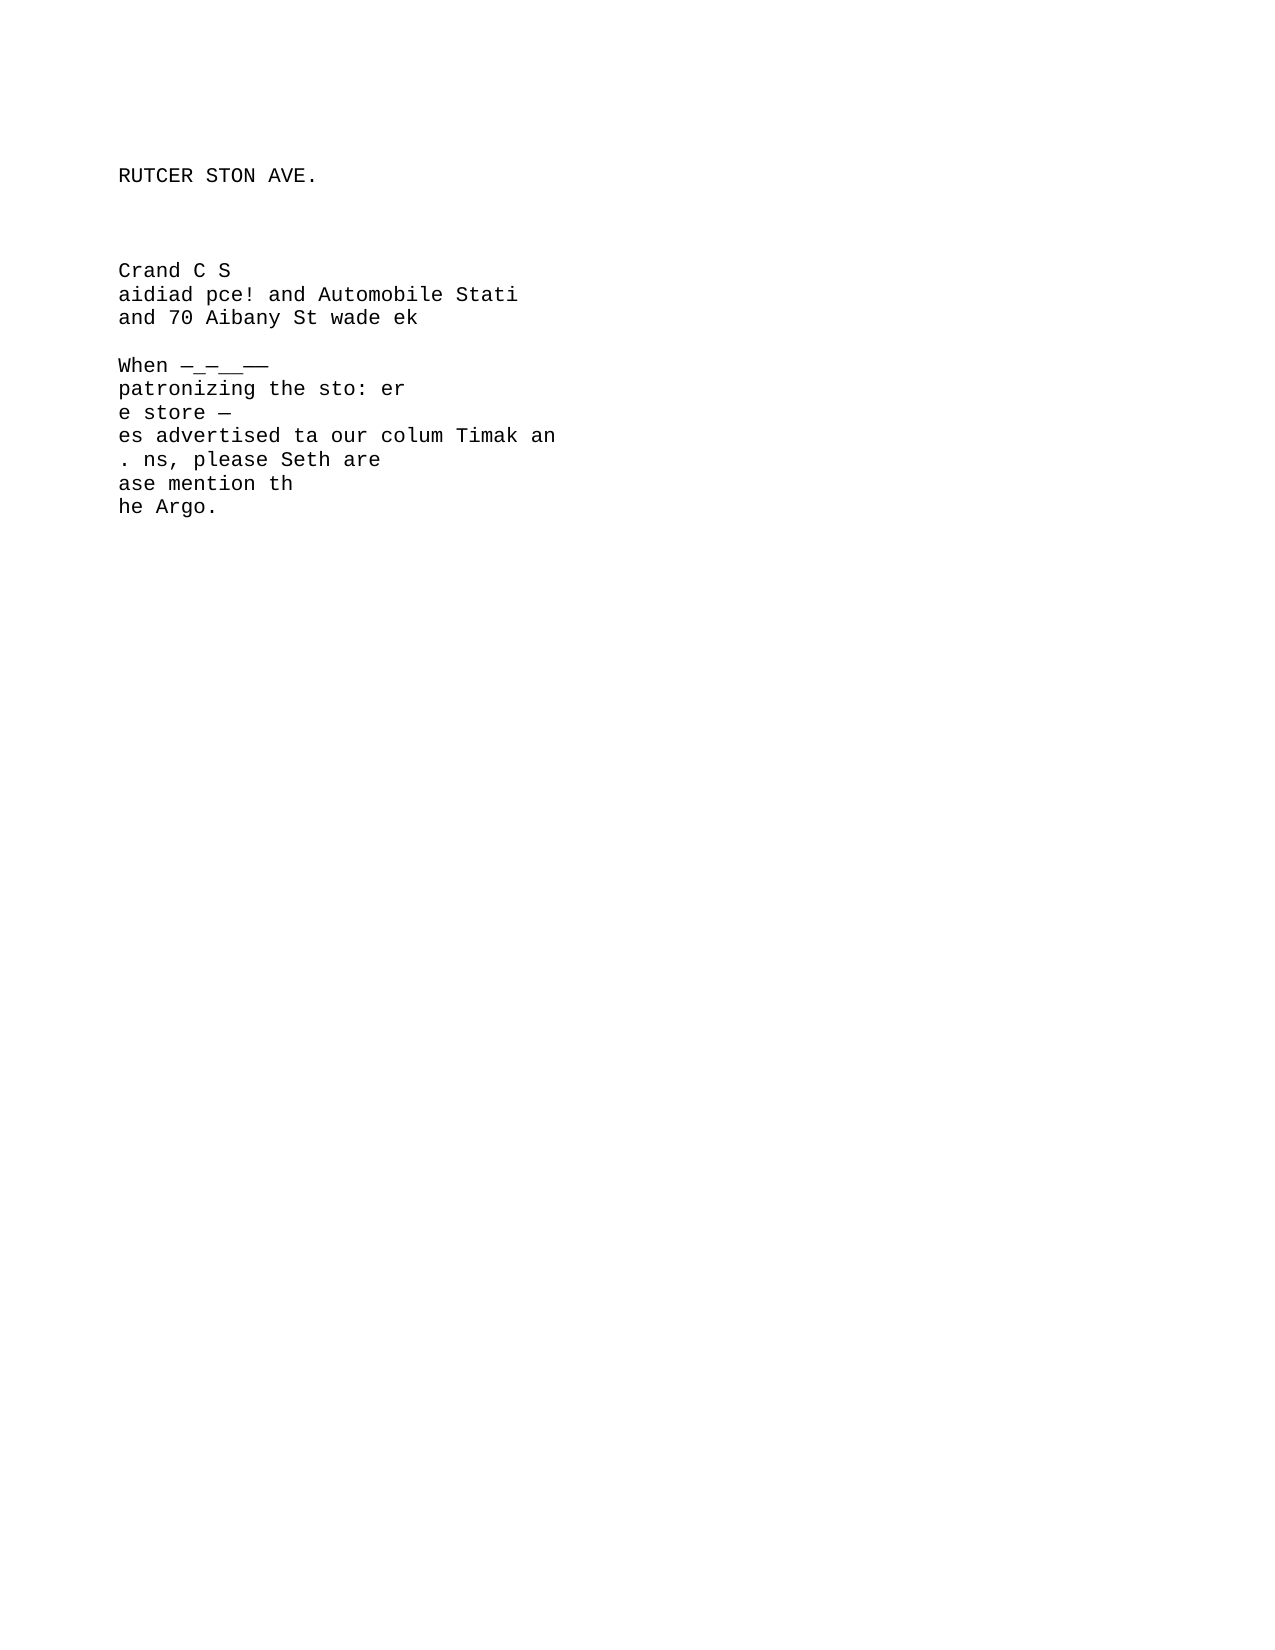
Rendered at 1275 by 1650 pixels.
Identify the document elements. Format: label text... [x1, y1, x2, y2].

text es advertised ta our colum Timak an [118, 426, 1157, 449]
text ase mention th [118, 473, 1157, 496]
text and 70 Aibany St wade ek [118, 307, 1157, 331]
text RUTCER STON AVE. [118, 165, 1157, 189]
text he Argo. [118, 496, 1157, 520]
text Crand C S [118, 260, 1157, 284]
text patronizing the sto: er [118, 378, 1157, 402]
text When —_—__—— [118, 354, 1157, 378]
text . ns, please Seth are [118, 449, 1157, 473]
text aidiad pce! and Automobile Stati [118, 284, 1157, 307]
text e store — [118, 402, 1157, 426]
